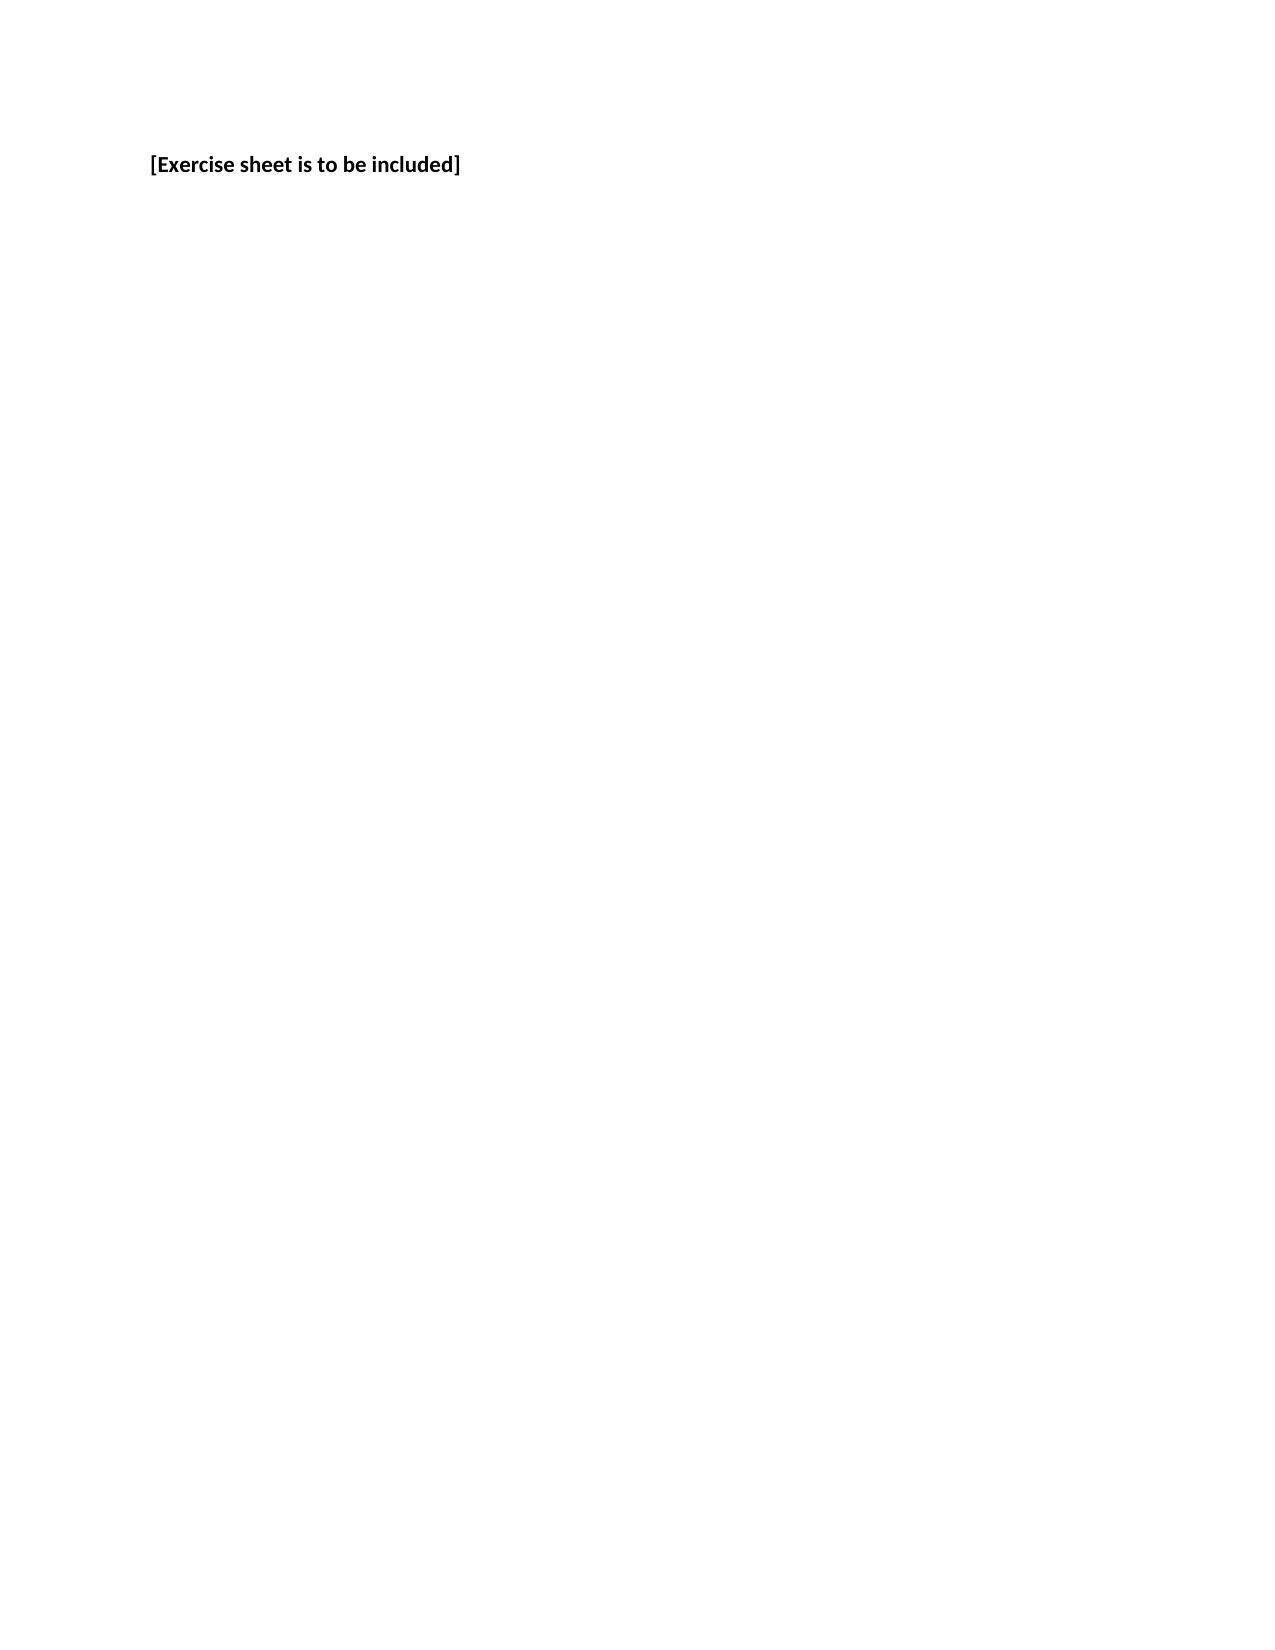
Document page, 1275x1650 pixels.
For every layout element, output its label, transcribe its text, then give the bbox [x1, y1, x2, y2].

text [Exercise sheet is to be included] [150, 150, 1125, 178]
